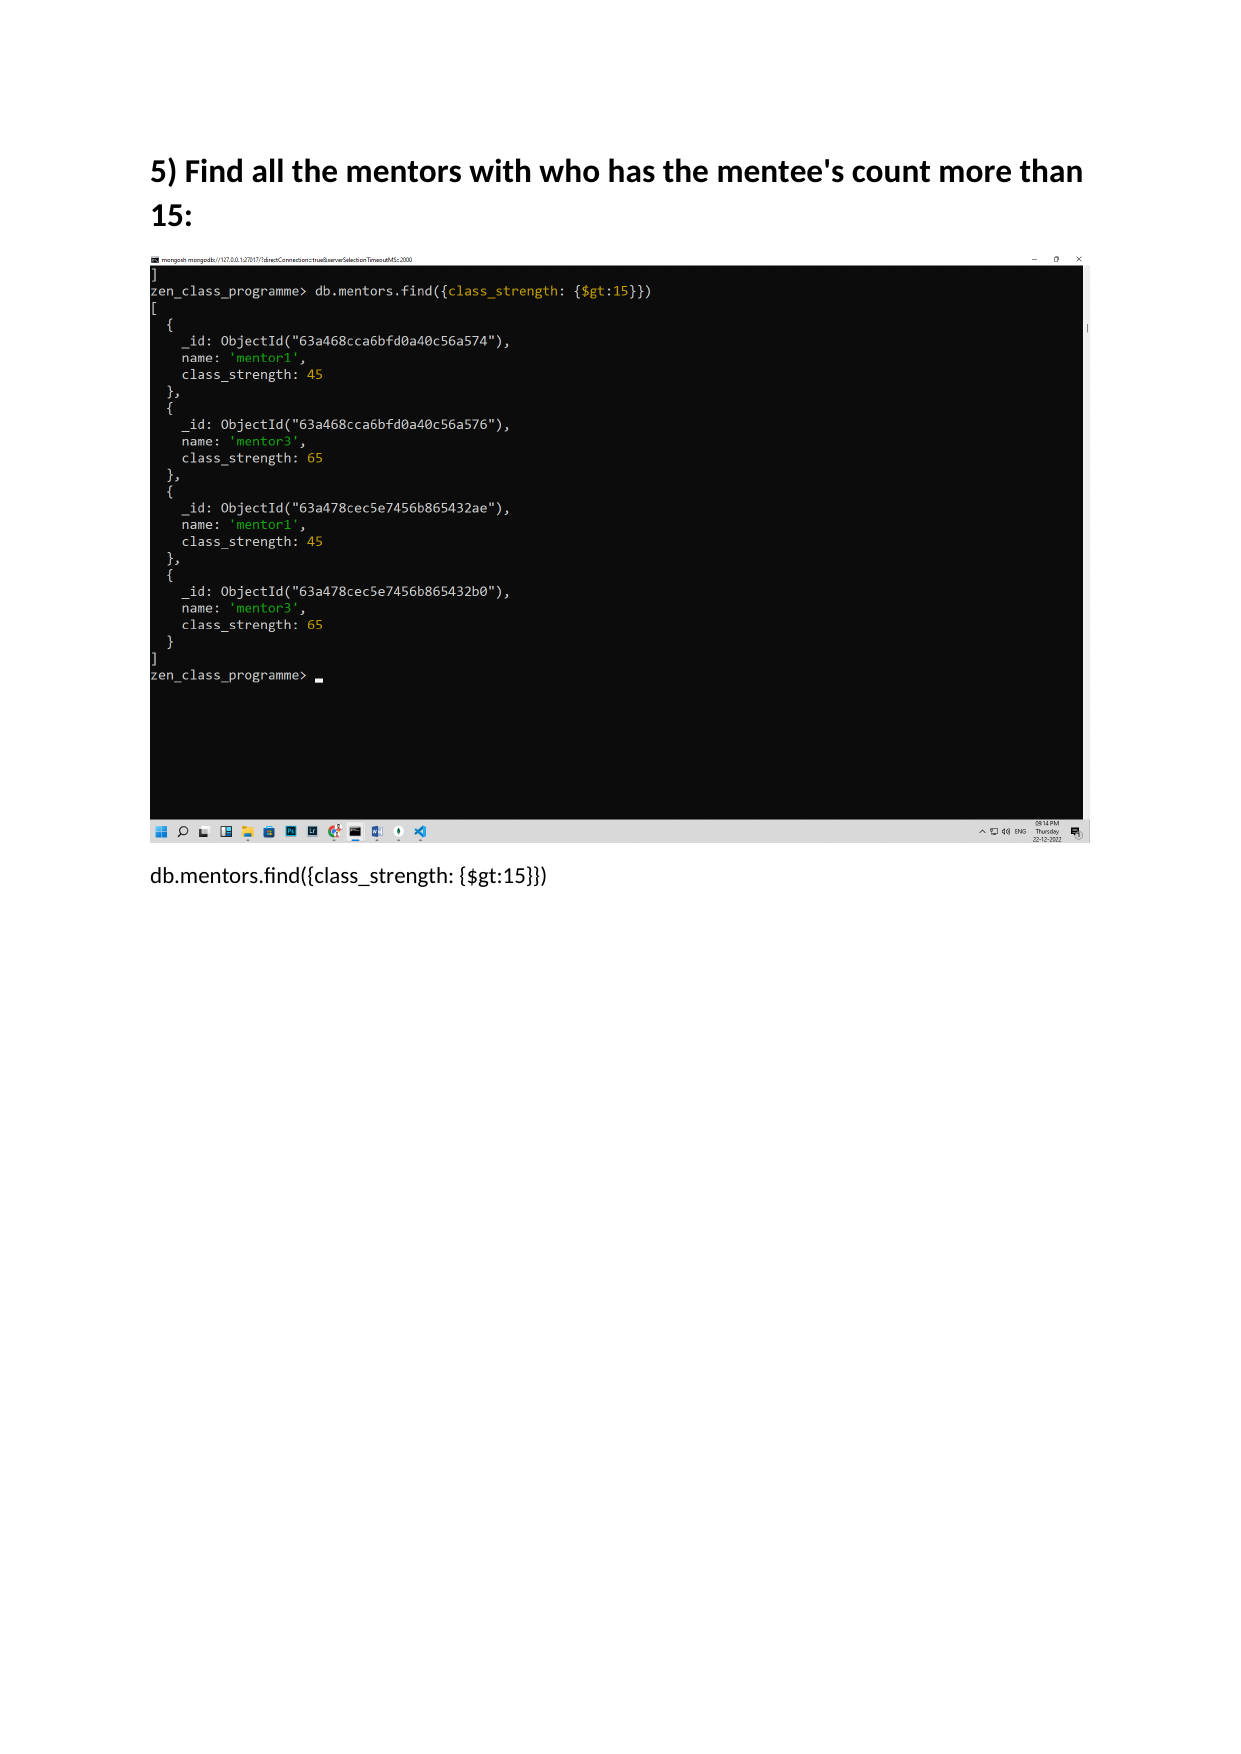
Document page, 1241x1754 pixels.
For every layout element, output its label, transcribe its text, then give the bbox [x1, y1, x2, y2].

text db.mentors.find({class_strength: {$gt:15}}) [150, 861, 1090, 889]
picture [150, 254, 1091, 843]
text 5) Find all the mentors with who has the mentee's count more than 15: [150, 150, 1090, 235]
